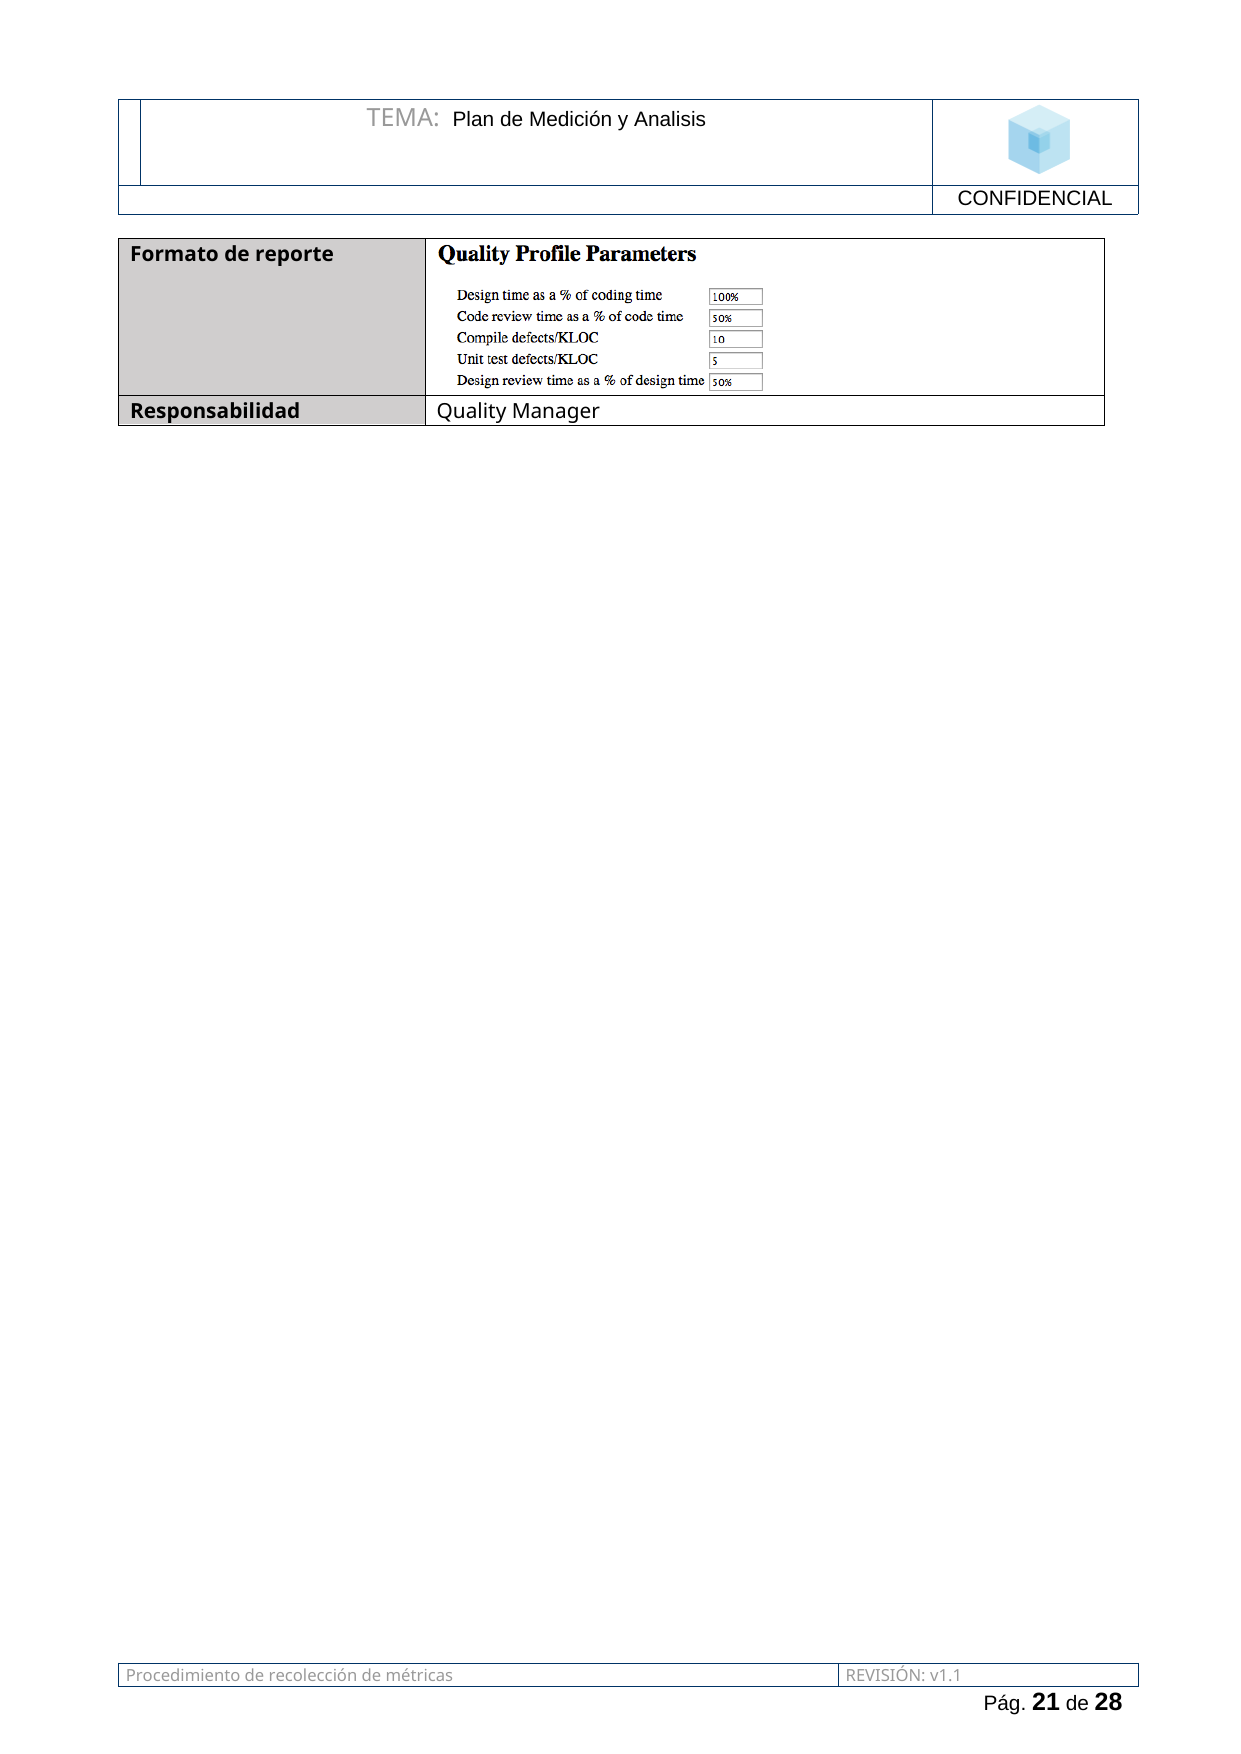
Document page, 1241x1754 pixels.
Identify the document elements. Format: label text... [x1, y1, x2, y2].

table_cell [767, 239, 1104, 395]
table_cell [426, 239, 436, 395]
table_cell Quality Manager [426, 396, 1104, 424]
picture [436, 239, 767, 395]
picture [1006, 102, 1073, 178]
table_cell Formato de reporte [119, 239, 425, 395]
table_cell Responsabilidad [119, 396, 425, 424]
